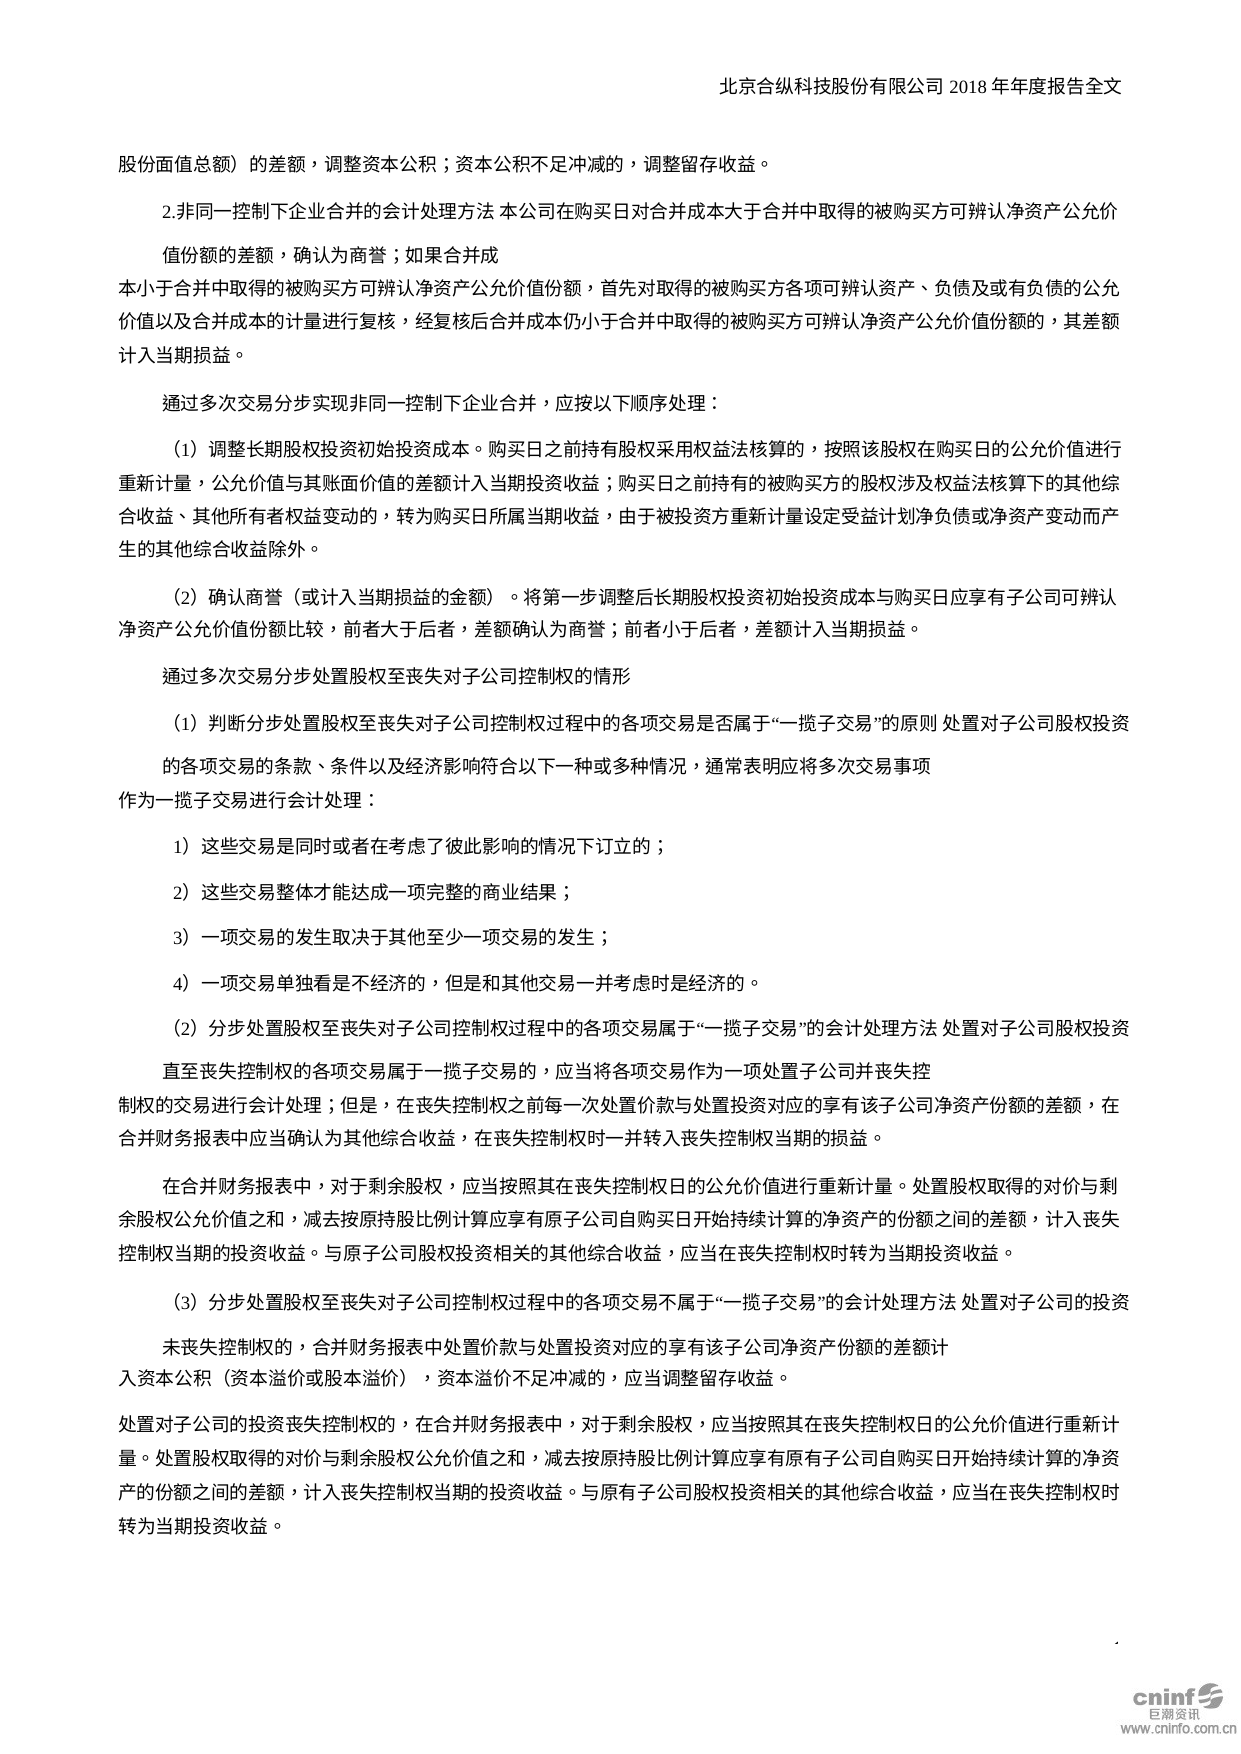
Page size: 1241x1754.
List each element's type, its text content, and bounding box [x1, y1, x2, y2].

text 3）一项交易的发生取决于其他至少一项交易的发生； [173, 924, 1131, 950]
text 作为一揽子交易进行会计处理： [118, 787, 1240, 812]
text （1）判断分步处置股权至丧失对子公司控制权过程中的各项交易是否属于“一揽子交易”的原则 处置对子公司股权投资的各项交易的条款、条件以及经济影响符合以下一种或多种情况，通常表明应将多次交易事项 [162, 692, 1131, 779]
text 4）一项交易单独看是不经济的，但是和其他交易一并考虑时是经济的。 [173, 970, 1131, 995]
text （3）分步处置股权至丧失对子公司控制权过程中的各项交易不属于“一揽子交易”的会计处理方法 处置对子公司的投资未丧失控制权的，合并财务报表中处置价款与处置投资对应的享有该子公司净资产份额的差额计 [162, 1273, 1131, 1363]
text 制权的交易进行会计处理；但是，在丧失控制权之前每一次处置价款与处置投资对应的享有该子公司净资产份额的差额，在 合并财务报表中应当确认为其他综合收益，在丧失控制权时一并转入丧失控制权当期的损益。 [118, 1092, 1122, 1151]
text 入资本公积（资本溢价或股本溢价），资本溢价不足冲减的，应当调整留存收益。 [118, 1365, 1240, 1391]
text 本小于合并中取得的被购买方可辨认净资产公允价值份额，首先对取得的被购买方各项可辨认资产、负债及或有负债的公允 价值以及合并成本的计量进行复核，经复核后合并成本仍小于合并中取得的被购买方可辨认净资产公允价值份额的，其差额 计入当期损益。 [118, 275, 1122, 368]
text 1）这些交易是同时或者在考虑了彼此影响的情况下订立的； [173, 834, 1131, 859]
text 股份面值总额）的差额，调整资本公积；资本公积不足冲减的，调整留存收益。 [118, 152, 1240, 177]
text 通过多次交易分步处置股权至丧失对子公司控制权的情形 [162, 663, 1131, 689]
text （2）确认商誉（或计入当期损益的金额）。将第一步调整后长期股权投资初始投资成本与购买日应享有子公司可辨认 净资产公允价值份额比较，前者大于后者，差额确认为商誉；前者小于后者，差额计入当期损益。 [118, 584, 1122, 641]
text 在合并财务报表中，对于剩余股权，应当按照其在丧失控制权日的公允价值进行重新计量。处置股权取得的对价与剩 余股权公允价值之和，减去按原持股比例计算应享有原子公司自购买日开始持续计算的净资产的份额之间的差额，计入丧失 控制权当期的投资收益。与原子公司股权投资相关的其他综合收益，应当在丧失控制权时转为当期投资收益。 [118, 1173, 1122, 1265]
text （1）调整长期股权投资初始投资成本。购买日之前持有股权采用权益法核算的，按照该股权在购买日的公允价值进行 重新计量，公允价值与其账面价值的差额计入当期投资收益；购买日之前持有的被购买方的股权涉及权益法核算下的其他综 合收益、其他所有者权益变动的，转为购买日所属当期收益，由于被投资方重新计量设定受益计划净负债或净资产变动而产 生的其他综合收益除外。 [118, 437, 1122, 562]
picture [1115, 1680, 1240, 1737]
text 2.非同一控制下企业合并的会计处理方法 本公司在购买日对合并成本大于合并中取得的被购买方可辨认净资产公允价值份额的差额，确认为商誉；如果合并成 [162, 180, 1131, 267]
text 2）这些交易整体才能达成一项完整的商业结果； [173, 879, 1131, 905]
text 处置对子公司的投资丧失控制权的，在合并财务报表中，对于剩余股权，应当按照其在丧失控制权日的公允价值进行重新计 量。处置股权取得的对价与剩余股权公允价值之和，减去按原持股比例计算应享有原有子公司自购买日开始持续计算的净资 产的份额之间的差额，计入丧失控制权当期的投资收益。与原有子公司股权投资相关的其他综合收益，应当在丧失控制权时 转为当期投资收益。 [118, 1412, 1122, 1539]
text 通过多次交易分步实现非同一控制下企业合并，应按以下顺序处理： [162, 390, 1131, 415]
text （2）分步处置股权至丧失对子公司控制权过程中的各项交易属于“一揽子交易”的会计处理方法 处置对子公司股权投资直至丧失控制权的各项交易属于一揽子交易的，应当将各项交易作为一项处置子公司并丧失控 [162, 997, 1131, 1084]
